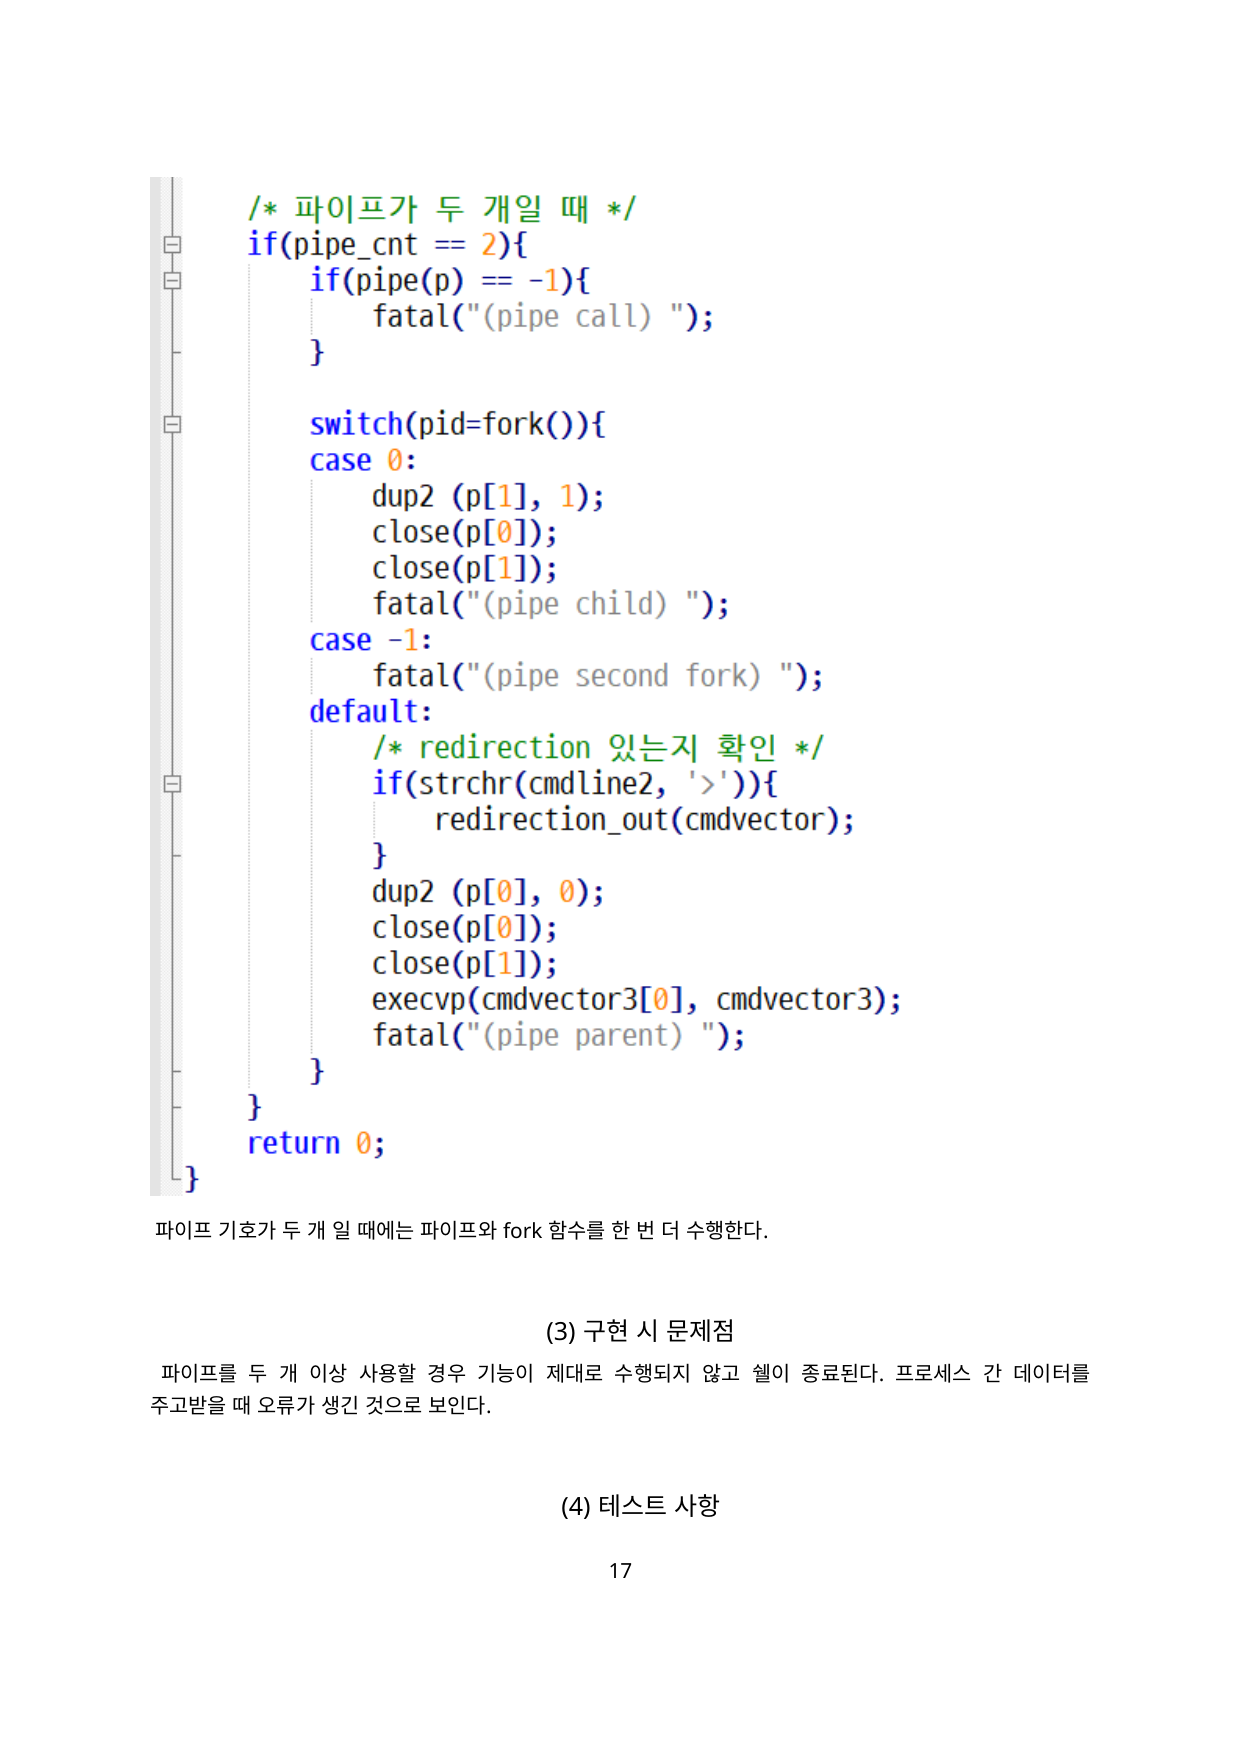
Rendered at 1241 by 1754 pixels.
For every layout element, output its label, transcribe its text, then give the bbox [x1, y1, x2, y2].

text 파이프를 두 개 이상 사용할 경우 기능이 제대로 수행되지 않고 쉘이 종료된다. 프로세스 간 데이터를 주고받을 때 오류가 생긴 것으로 보인다. [150, 1357, 1090, 1420]
subtitle 구현 시 문제점 [192, 1311, 1090, 1348]
picture [150, 177, 982, 1196]
text 파이프 기호가 두 개 일 때에는 파이프와 fork 함수를 한 번 더 수행한다. [150, 1215, 1090, 1245]
subtitle 테스트 사항 [192, 1486, 1090, 1522]
